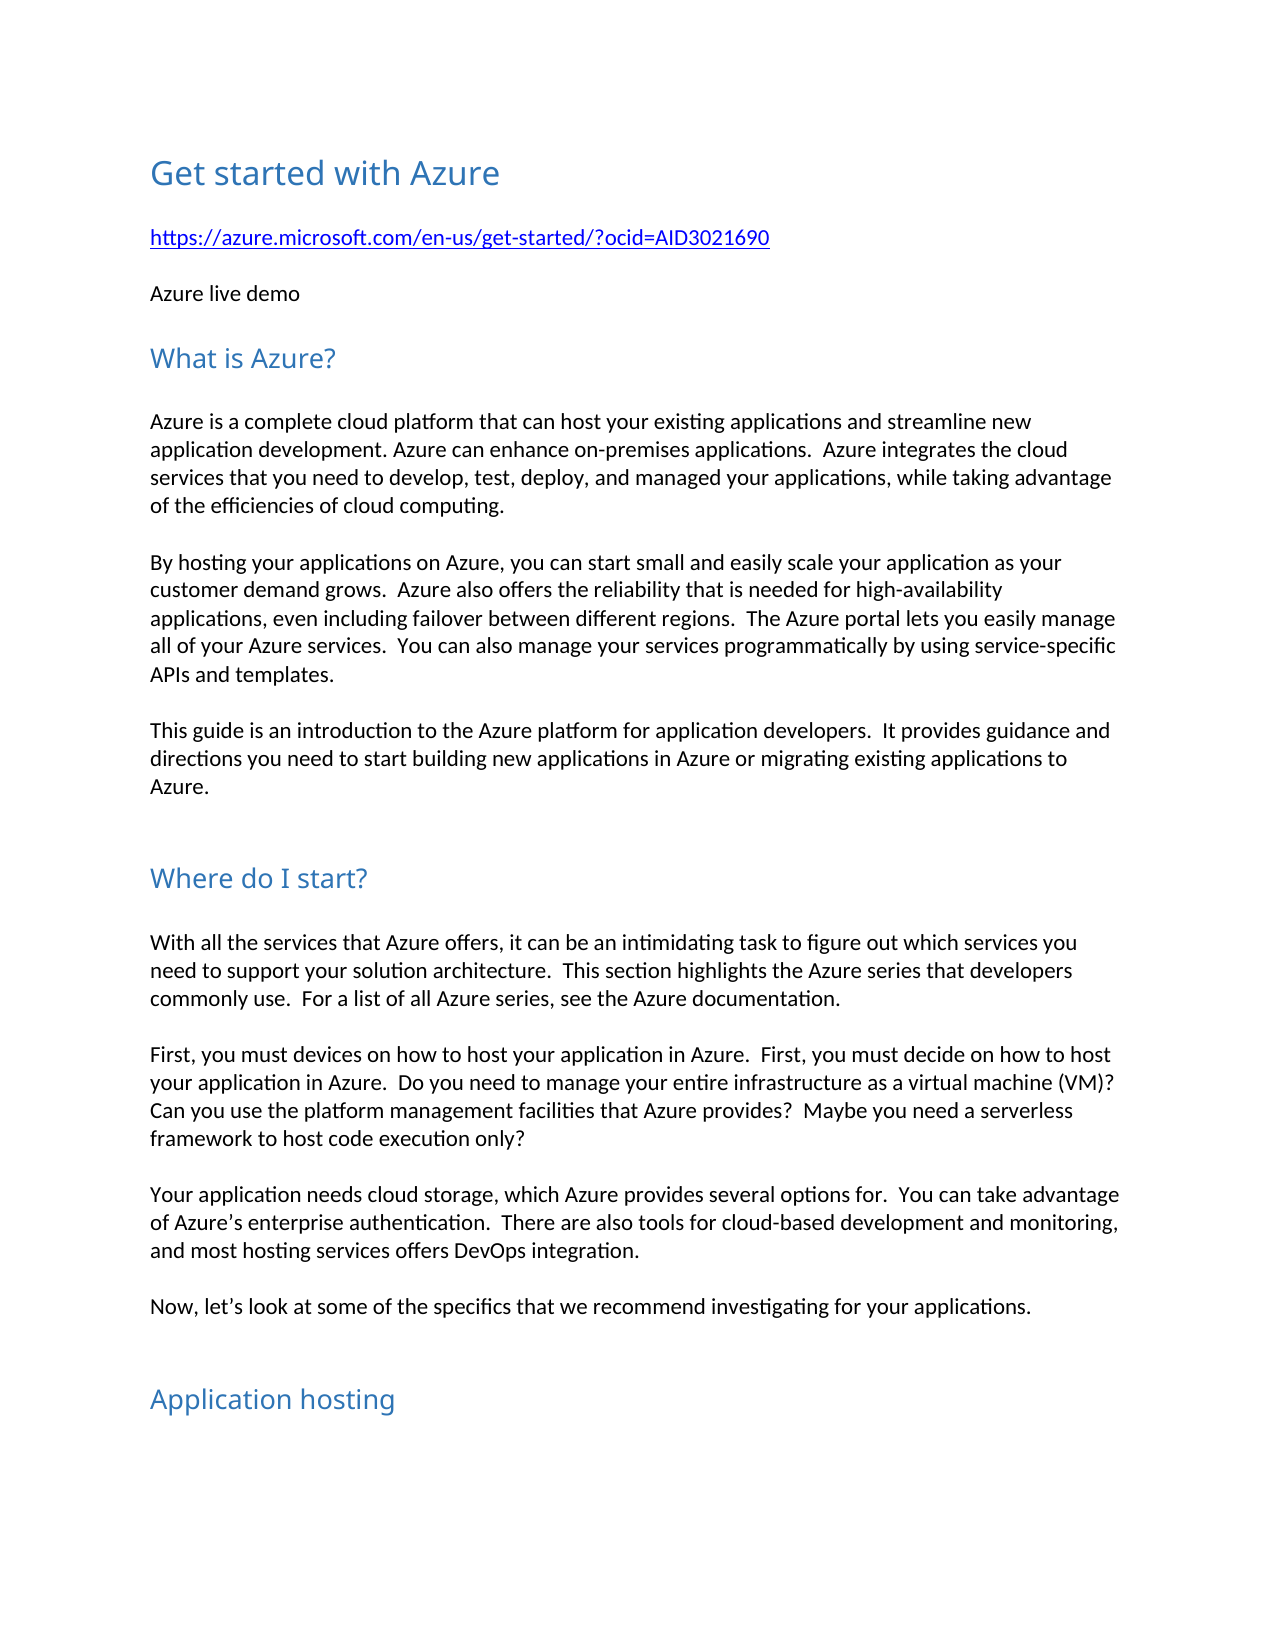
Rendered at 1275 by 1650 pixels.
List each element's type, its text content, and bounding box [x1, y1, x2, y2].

text With all the services that Azure offers, it can be an intimidating task to figure out which services you need to support your solution architecture. This section highlights the Azure series that developers commonly use. For a list of all Azure series, see the Azure documentation. [150, 928, 1125, 1012]
text Your application needs cloud storage, which Azure provides several options for. You can take advantage of Azure’s enterprise authentication. There are also tools for cloud-based development and monitoring, and most hosting services offers DevOps integration. [150, 1180, 1125, 1264]
subtitle Where do I start? [150, 860, 1125, 897]
subtitle What is Azure? [150, 340, 1125, 377]
text Now, let’s look at some of the specifics that we recommend investigating for your applications. [150, 1292, 1125, 1320]
subtitle Get started with Azure [150, 150, 1125, 195]
text Azure live demo [150, 279, 1125, 307]
text This guide is an introduction to the Azure platform for application developers. It provides guidance and directions you need to start building new applications in Azure or migrating existing applications to Azure. [150, 716, 1125, 800]
subtitle Application hosting [150, 1380, 1125, 1417]
text Azure is a complete cloud platform that can host your existing applications and streamline new application development. Azure can enhance on-premises applications. Azure integrates the cloud services that you need to develop, test, deploy, and managed your applications, while taking advantage of the efficiencies of cloud computing. [150, 407, 1125, 519]
text https://azure.microsoft.com/en-us/get-started/?ocid=AID3021690 [150, 223, 1125, 251]
text First, you must devices on how to host your application in Azure. First, you must decide on how to host your application in Azure. Do you need to manage your entire infrastructure as a virtual machine (VM)? Can you use the platform management facilities that Azure provides? Maybe you need a serverless framework to host code execution only? [150, 1040, 1125, 1152]
text By hosting your applications on Azure, you can start small and easily scale your application as your customer demand grows. Azure also offers the reliability that is needed for high-availability applications, even including failover between different regions. The Azure portal lets you easily manage all of your Azure services. You can also manage your services programmatically by using service-specific APIs and templates. [150, 548, 1125, 688]
